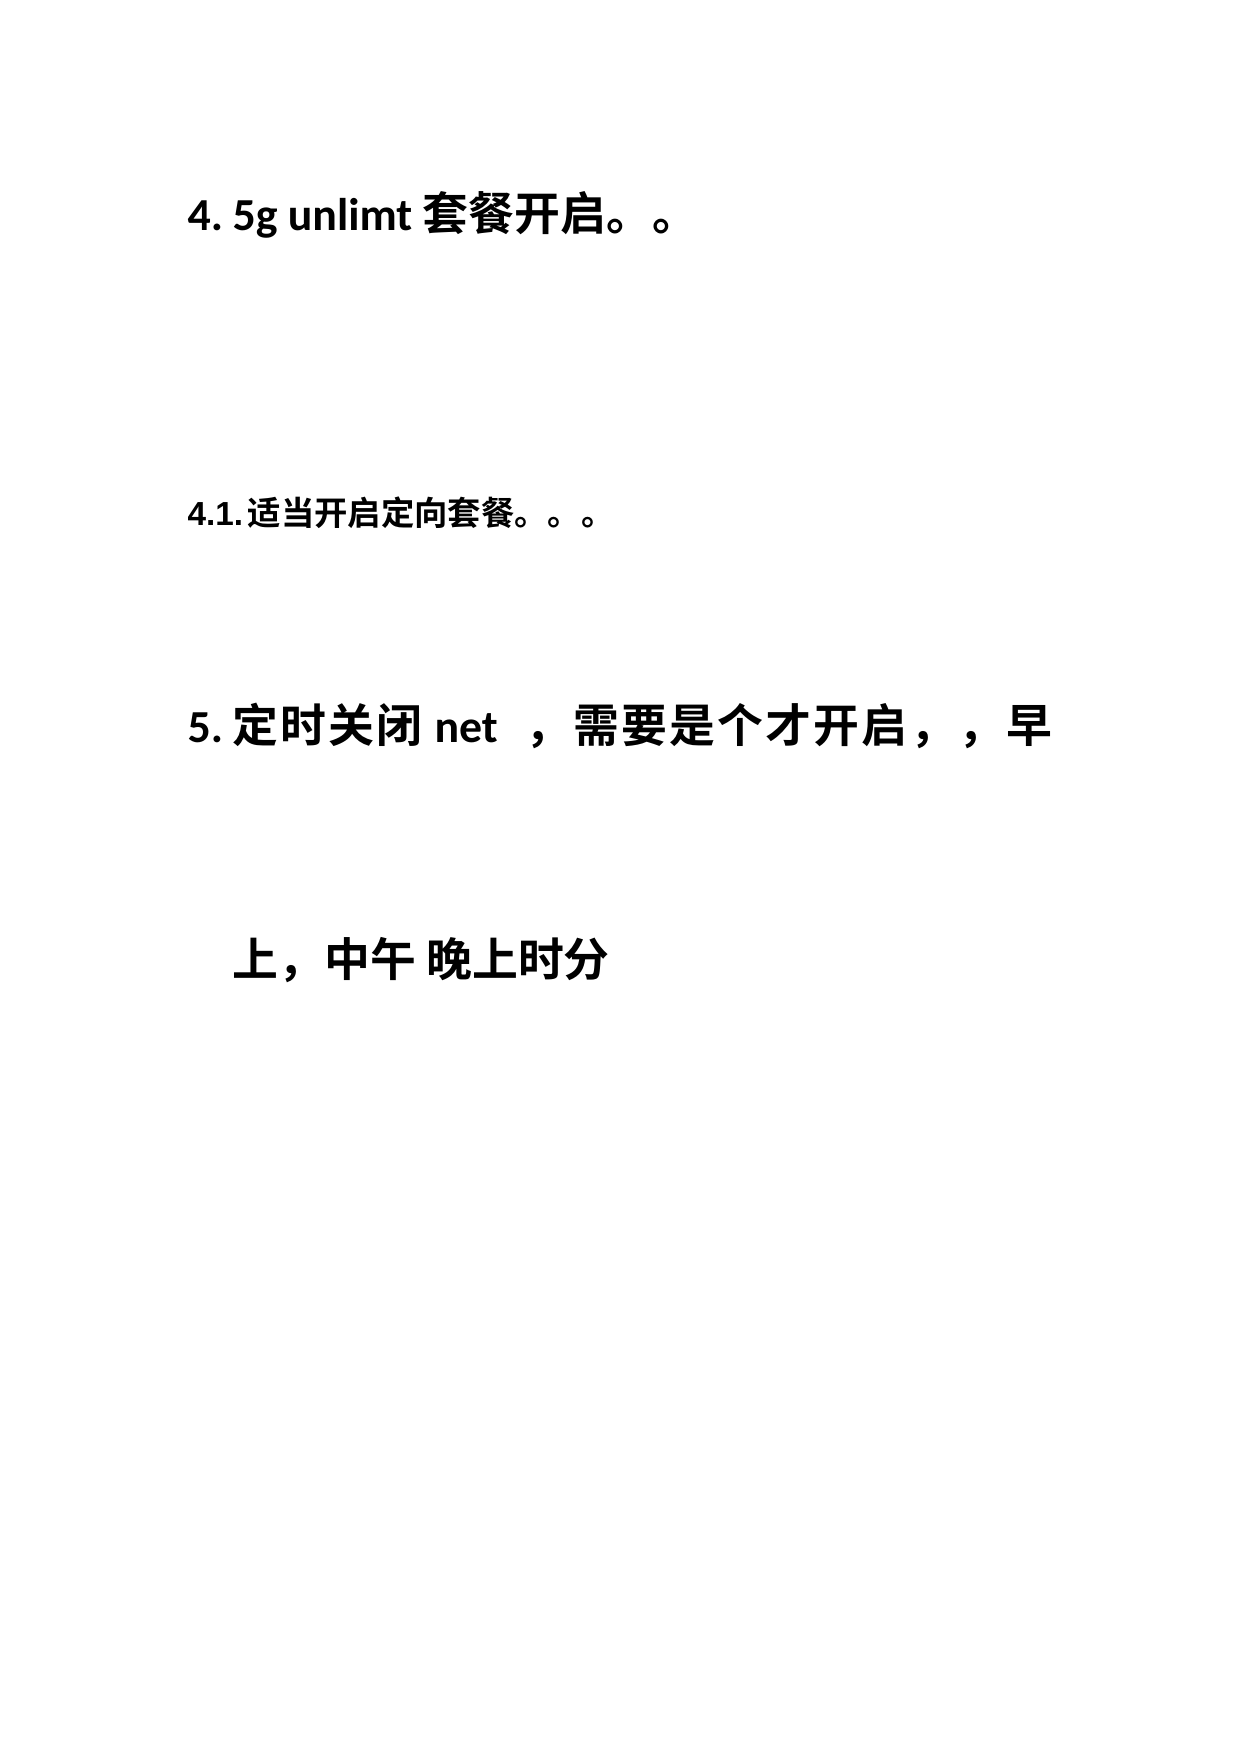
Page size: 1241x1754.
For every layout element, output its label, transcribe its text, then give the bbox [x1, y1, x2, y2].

subtitle 适当开启定向套餐。。。 [187, 479, 1053, 544]
subtitle 定时关闭net ，需要是个才开启，，早上，中午 晚上时分 [187, 673, 1053, 1005]
subtitle 5g unlimt 套餐开启。。 [187, 162, 1053, 259]
